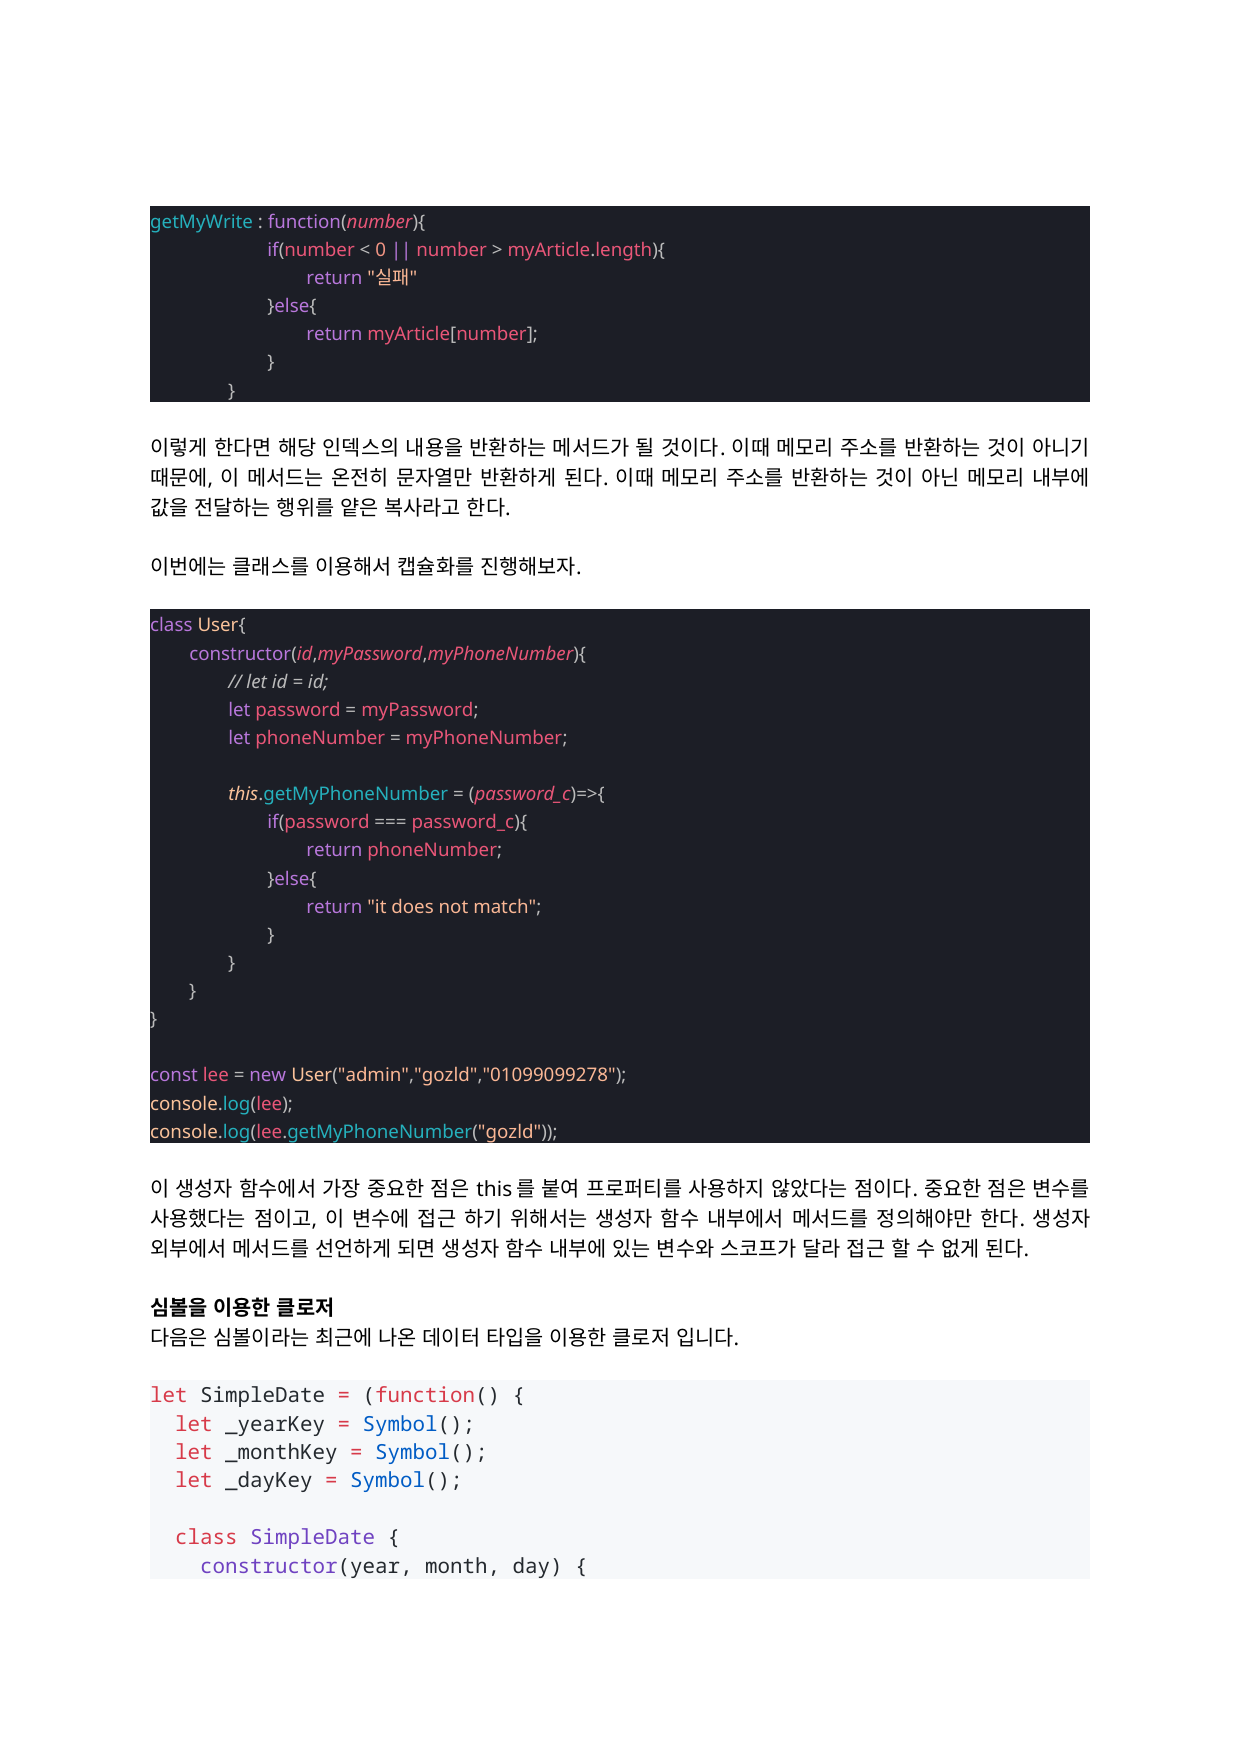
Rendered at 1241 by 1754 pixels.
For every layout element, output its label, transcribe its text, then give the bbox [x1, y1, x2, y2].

text } [150, 374, 1090, 402]
text let _dayKey = Symbol(); [150, 1466, 1090, 1494]
text class User{ [150, 609, 1090, 637]
text constructor(id,myPassword,myPhoneNumber){ [150, 637, 1090, 665]
text return phoneNumber; [150, 834, 1090, 862]
text } [150, 346, 1090, 374]
text 심볼을 이용한 클로저 [150, 1291, 1090, 1321]
text const lee = new User("admin","gozld","01099099278"); [150, 1059, 1090, 1087]
text let _yearKey = Symbol(); [150, 1409, 1090, 1437]
text 이번에는 클래스를 이용해서 캡슐화를 진행해보자. [150, 550, 1090, 581]
text console.log(lee.getMyPhoneNumber("gozld")); [150, 1115, 1090, 1143]
text getMyWrite : function(number){ [150, 206, 1090, 234]
text if(number < 0 || number > myArticle.length){ [150, 234, 1090, 262]
text let password = myPassword; [150, 693, 1090, 722]
text // let id = id; [150, 665, 1090, 693]
text if(password === password_c){ [150, 806, 1090, 834]
text 이 생성자 함수에서 가장 중요한 점은 this를 붙여 프로퍼티를 사용하지 않았다는 점이다. 중요한 점은 변수를 사용했다는 점이고, 이 변수에 접근 하기 위해서는 생성자 함수 내부에서 메서드를 정의해야만 한다. 생성자 외부에서 메서드를 선언하게 되면 생성자 함수 내부에 있는 변수와 스코프가 달라 접근 할 수 없게 된다. [150, 1172, 1090, 1263]
text let phoneNumber = myPhoneNumber; [150, 722, 1090, 750]
text this.getMyPhoneNumber = (password_c)=>{ [150, 778, 1090, 806]
text } [150, 975, 1090, 1003]
text class SimpleDate { [150, 1522, 1090, 1551]
text console.log(lee); [150, 1087, 1090, 1115]
text return myArticle[number]; [150, 318, 1090, 346]
text 이렇게 한다면 해당 인덱스의 내용을 반환하는 메서드가 될 것이다. 이때 메모리 주소를 반환하는 것이 아니기 때문에, 이 메서드는 온전히 문자열만 반환하게 된다. 이때 메모리 주소를 반환하는 것이 아닌 메모리 내부에 값을 전달하는 행위를 얕은 복사라고 한다. [150, 431, 1090, 522]
text } [150, 947, 1090, 975]
text return "it does not match"; [150, 890, 1090, 918]
text } [150, 918, 1090, 947]
text }else{ [150, 862, 1090, 890]
text constructor(year, month, day) { [150, 1551, 1090, 1579]
text let _monthKey = Symbol(); [150, 1437, 1090, 1466]
text return "실패" [150, 262, 1090, 290]
text } [150, 1003, 1090, 1031]
text 다음은 심볼이라는 최근에 나온 데이터 타입을 이용한 클로저 입니다. [150, 1321, 1090, 1352]
text }else{ [150, 290, 1090, 318]
text let SimpleDate = (function() { [150, 1380, 1090, 1409]
